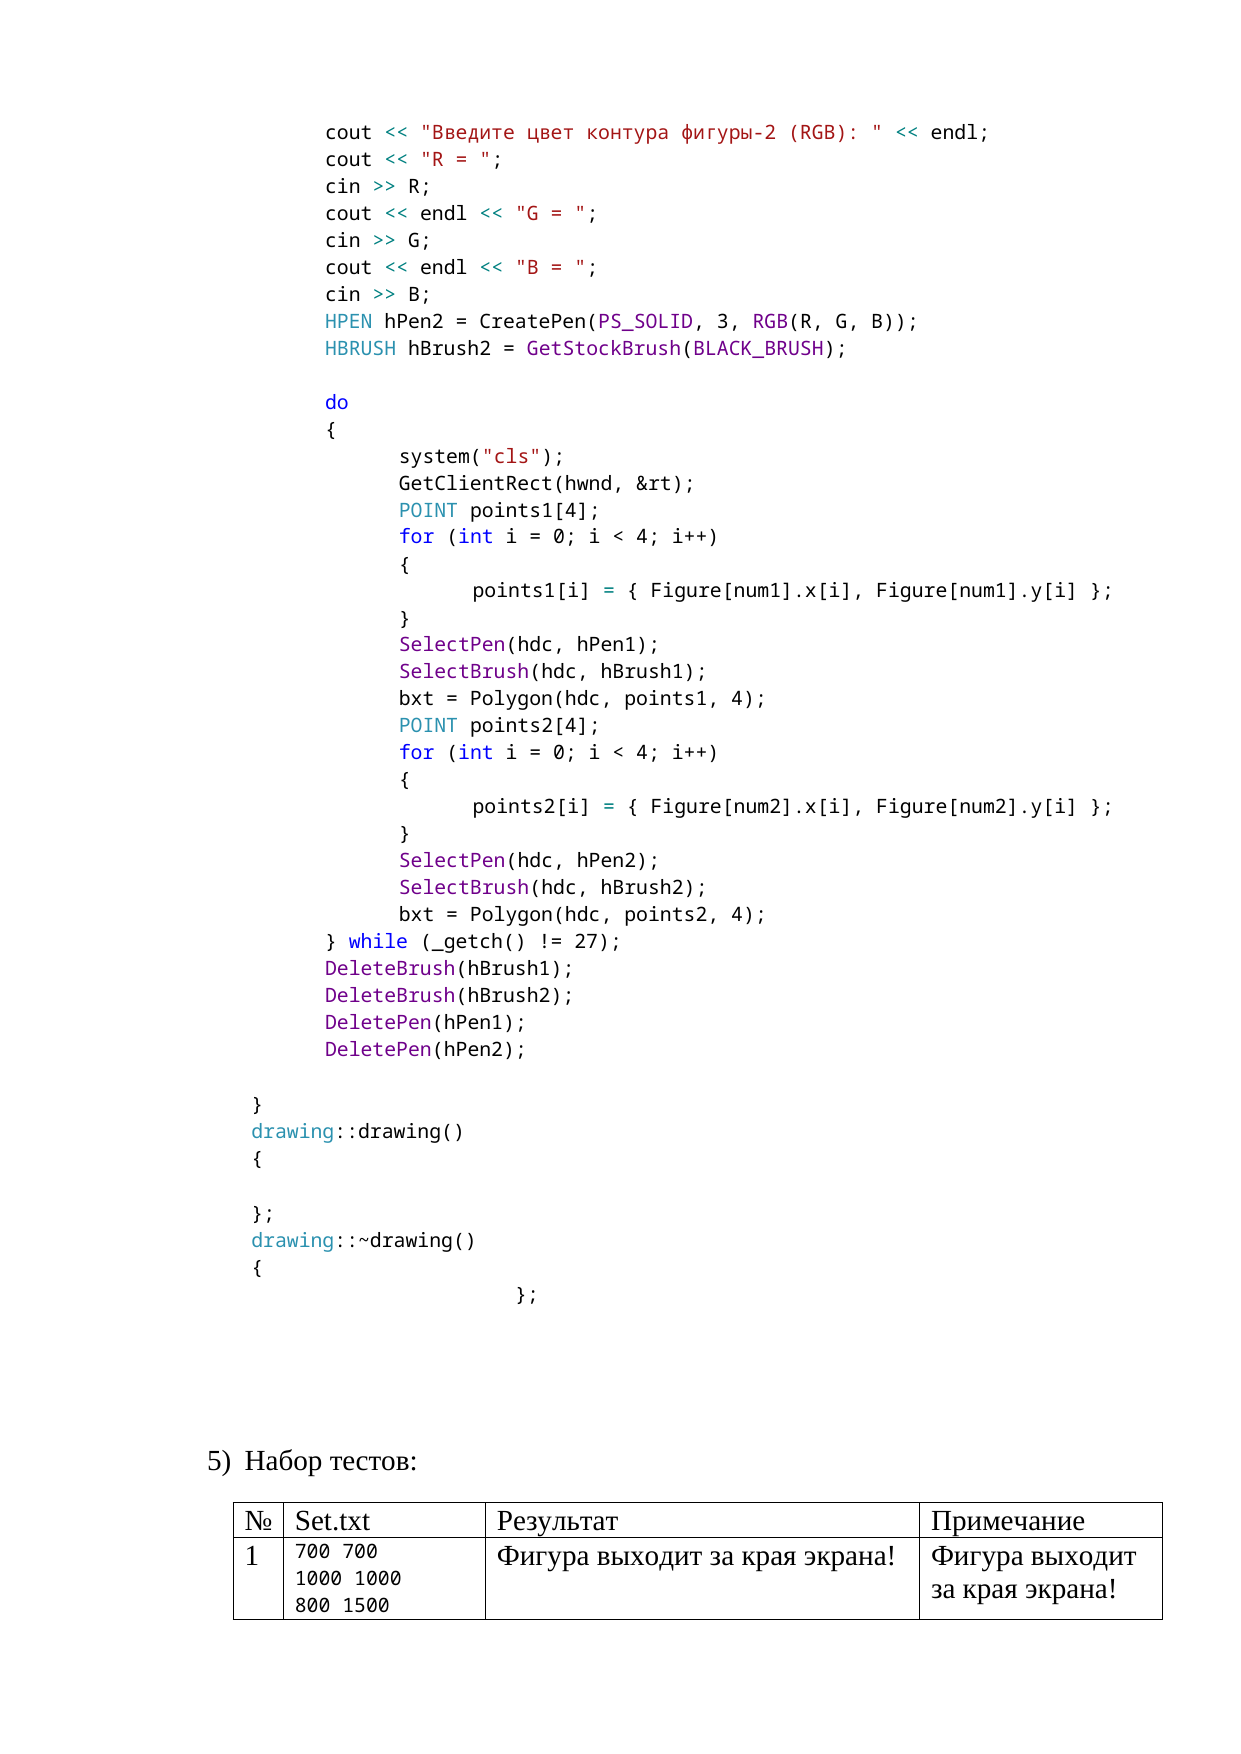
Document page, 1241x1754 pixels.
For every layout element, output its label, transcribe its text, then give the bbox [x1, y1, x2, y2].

text DeletePen(hPen1); [177, 1008, 1152, 1035]
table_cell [486, 1538, 919, 1618]
text { [177, 1144, 1152, 1171]
table_header № [234, 1503, 283, 1537]
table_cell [920, 1538, 1162, 1618]
text drawing::~drawing() [177, 1226, 1152, 1253]
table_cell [284, 1538, 485, 1618]
text { [177, 550, 1152, 577]
text for (int i = 0; i < 4; i++) [177, 523, 1152, 550]
text POINT points2[4]; [177, 712, 1152, 739]
text bxt = Polygon(hdc, points2, 4); [177, 901, 1152, 927]
text } [177, 1090, 1152, 1117]
text GetClientRect(hwnd, &rt); [177, 469, 1152, 496]
table_header Set.txt [284, 1503, 485, 1537]
text system("cls"); [177, 442, 1152, 469]
text cout << endl << "B = "; [177, 253, 1152, 280]
text cout << endl << "G = "; [177, 199, 1152, 226]
text points2[i] = { Figure[num2].x[i], Figure[num2].y[i] }; [177, 793, 1152, 819]
text drawing::drawing() [177, 1117, 1152, 1144]
text cout << "Введите цвет контура фигуры-2 (RGB): " << endl; [177, 118, 1152, 145]
text HBRUSH hBrush2 = GetStockBrush(BLACK_BRUSH); [177, 334, 1152, 361]
text } while (_getch() != 27); [177, 927, 1152, 954]
text { [177, 1253, 1152, 1280]
text do [177, 388, 1152, 415]
text DeleteBrush(hBrush1); [177, 954, 1152, 981]
list Набор тестов: [207, 1443, 1152, 1476]
text DeletePen(hPen2); [177, 1035, 1152, 1062]
text POINT points1[4]; [177, 496, 1152, 523]
text } [177, 604, 1152, 631]
list }; [244, 1280, 1152, 1307]
text cin >> R; [177, 172, 1152, 199]
text { [177, 766, 1152, 793]
table_header Примечание [920, 1503, 1162, 1537]
text for (int i = 0; i < 4; i++) [177, 739, 1152, 766]
text SelectPen(hdc, hPen2); [177, 847, 1152, 873]
text DeleteBrush(hBrush2); [177, 981, 1152, 1008]
table_header Результат [486, 1503, 919, 1537]
text } [177, 819, 1152, 847]
text cin >> B; [177, 280, 1152, 307]
text bxt = Polygon(hdc, points1, 4); [177, 685, 1152, 712]
text SelectBrush(hdc, hBrush2); [177, 873, 1152, 901]
text cout << "R = "; [177, 145, 1152, 172]
table_cell 1 [234, 1538, 283, 1618]
text }; [177, 1199, 1152, 1226]
text SelectBrush(hdc, hBrush1); [177, 658, 1152, 685]
text { [177, 415, 1152, 442]
text points1[i] = { Figure[num1].x[i], Figure[num1].y[i] }; [177, 577, 1152, 604]
text SelectPen(hdc, hPen1); [177, 631, 1152, 658]
text cin >> G; [177, 226, 1152, 253]
text HPEN hPen2 = CreatePen(PS_SOLID, 3, RGB(R, G, B)); [177, 307, 1152, 334]
